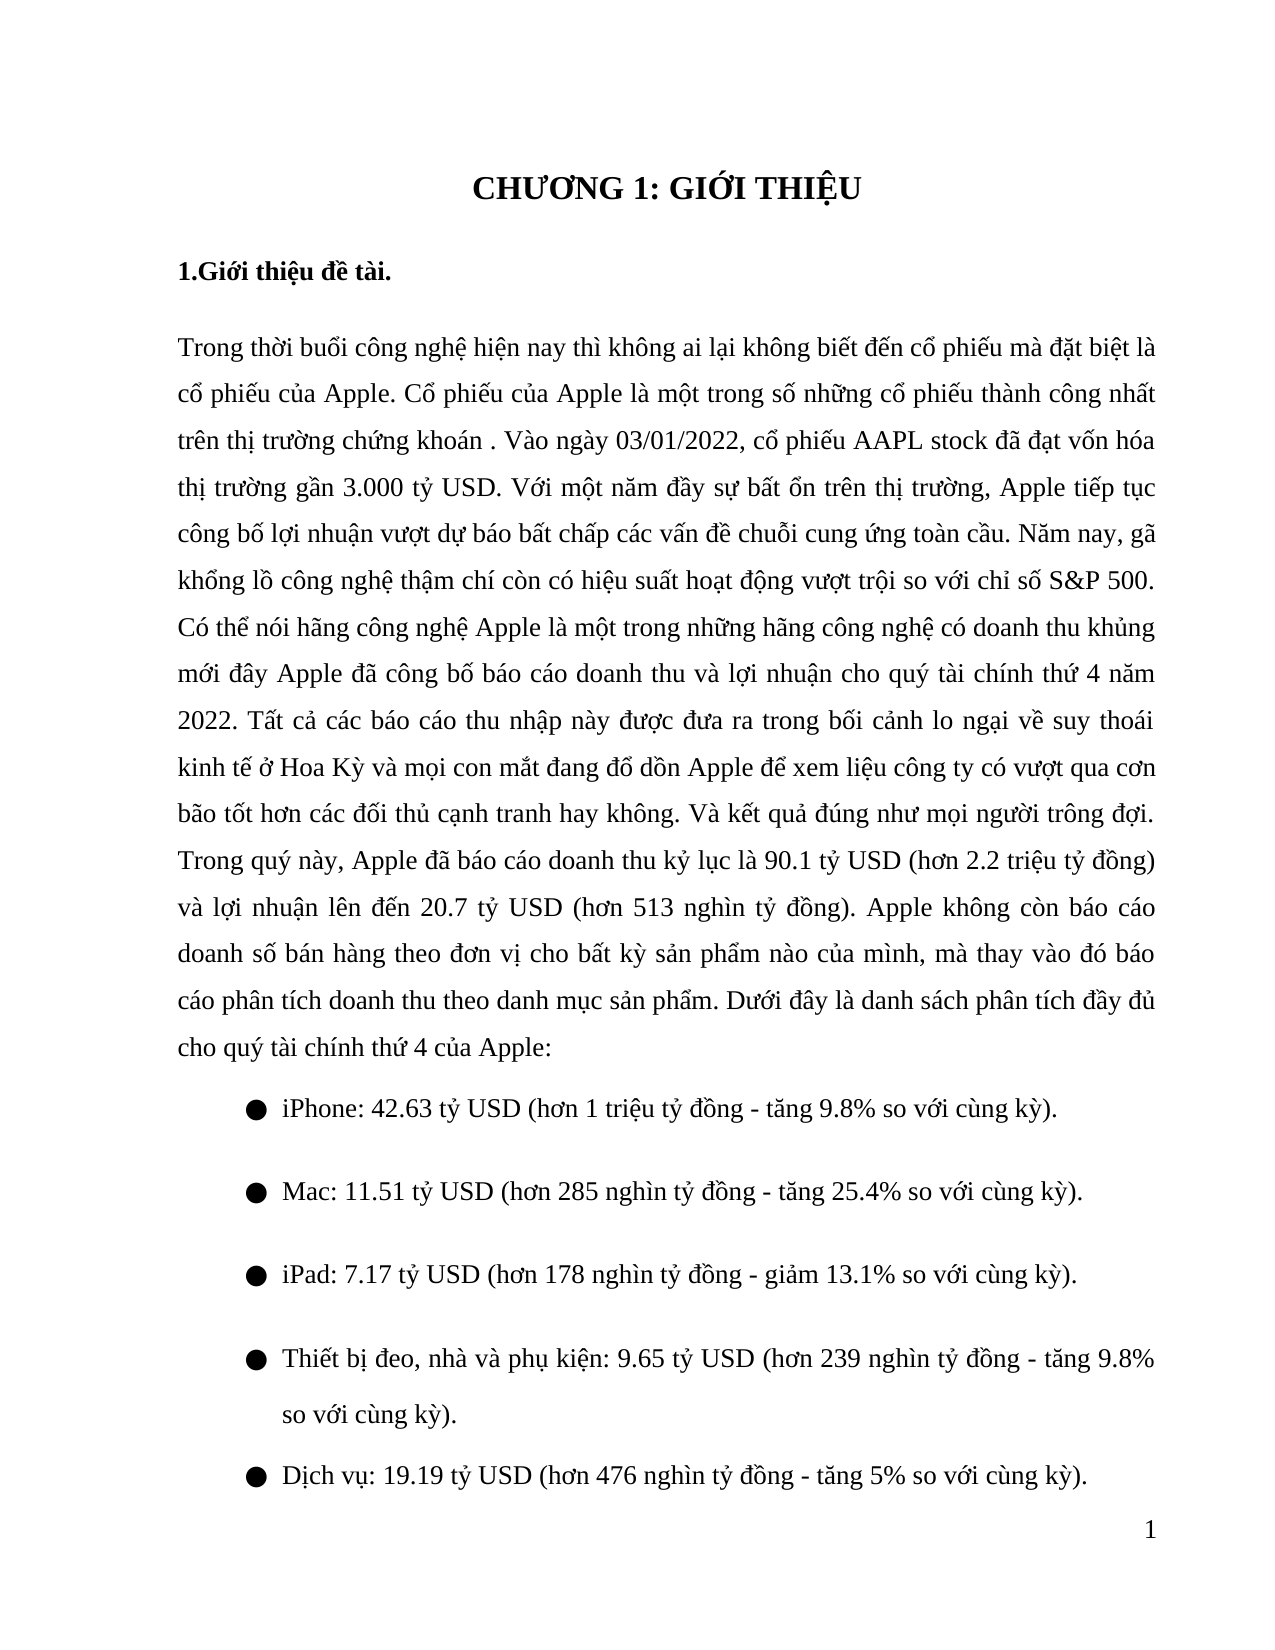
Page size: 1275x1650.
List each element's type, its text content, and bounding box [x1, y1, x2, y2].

text Trong thời buổi công nghệ hiện nay thì không ai lại không biết đến cổ phiếu mà đặt biệt là cổ phiếu của Apple. Cổ phiếu của Apple là một trong số những cổ phiếu thành công nhất trên thị trường chứng khoán . Vào ngày 03/01/2022, cổ phiếu AAPL stock đã đạt vốn hóa thị trường gần 3.000 tỷ USD. Với một năm đầy sự bất ổn trên thị trường, Apple tiếp tục công bố lợi nhuận vượt dự báo bất chấp các vấn đề chuỗi cung ứng toàn cầu. Năm nay, gã khổng lồ công nghệ thậm chí còn có hiệu suất hoạt động vượt trội so với chỉ số S&P 500. Có thể nói hãng công nghệ Apple là một trong những hãng công nghệ có doanh thu khủng mới đây Apple đã công bố báo cáo doanh thu và lợi nhuận cho quý tài chính thứ 4 năm 2022. Tất cả các báo cáo thu nhập này được đưa ra trong bối cảnh lo ngại về suy thoái kinh tế ở Hoa Kỳ và mọi con mắt đang đổ dồn Apple để xem liệu công ty có vượt qua cơn bão tốt hơn các đối thủ cạnh tranh hay không. Và kết quả đúng như mọi người trông đợi. Trong quý này, Apple đã báo cáo doanh thu kỷ lục là 90.1 tỷ USD (hơn 2.2 triệu tỷ đồng) và lợi nhuận lên đến 20.7 tỷ USD (hơn 513 nghìn tỷ đồng). Apple không còn báo cáo doanh số bán hàng theo đơn vị cho bất kỳ sản phẩm nào của mình, mà thay vào đó báo cáo phân tích doanh thu theo danh mục sản phẩm. Dưới đây là danh sách phân tích đầy đủ cho quý tài chính thứ 4 của Apple: [177, 331, 1157, 1062]
subtitle CHƯƠNG 1: GIỚI THIỆU [177, 168, 1157, 206]
subtitle 1.Giới thiệu đề tài. [177, 255, 1157, 286]
list iPad: 7.17 tỷ USD (hơn 178 nghìn tỷ đồng - giảm 13.1% so với cùng kỳ). [244, 1244, 1157, 1299]
list Thiết bị đeo, nhà và phụ kiện: 9.65 tỷ USD (hơn 239 nghìn tỷ đồng - tăng 9.8% so với cùng kỳ). [244, 1327, 1157, 1429]
list Dịch vụ: 19.19 tỷ USD (hơn 476 nghìn tỷ đồng - tăng 5% so với cùng kỳ). [244, 1445, 1157, 1500]
list iPhone: 42.63 tỷ USD (hơn 1 triệu tỷ đồng - tăng 9.8% so với cùng kỳ). [244, 1077, 1157, 1133]
list Mac: 11.51 tỷ USD (hơn 285 nghìn tỷ đồng - tăng 25.4% so với cùng kỳ). [244, 1161, 1157, 1216]
